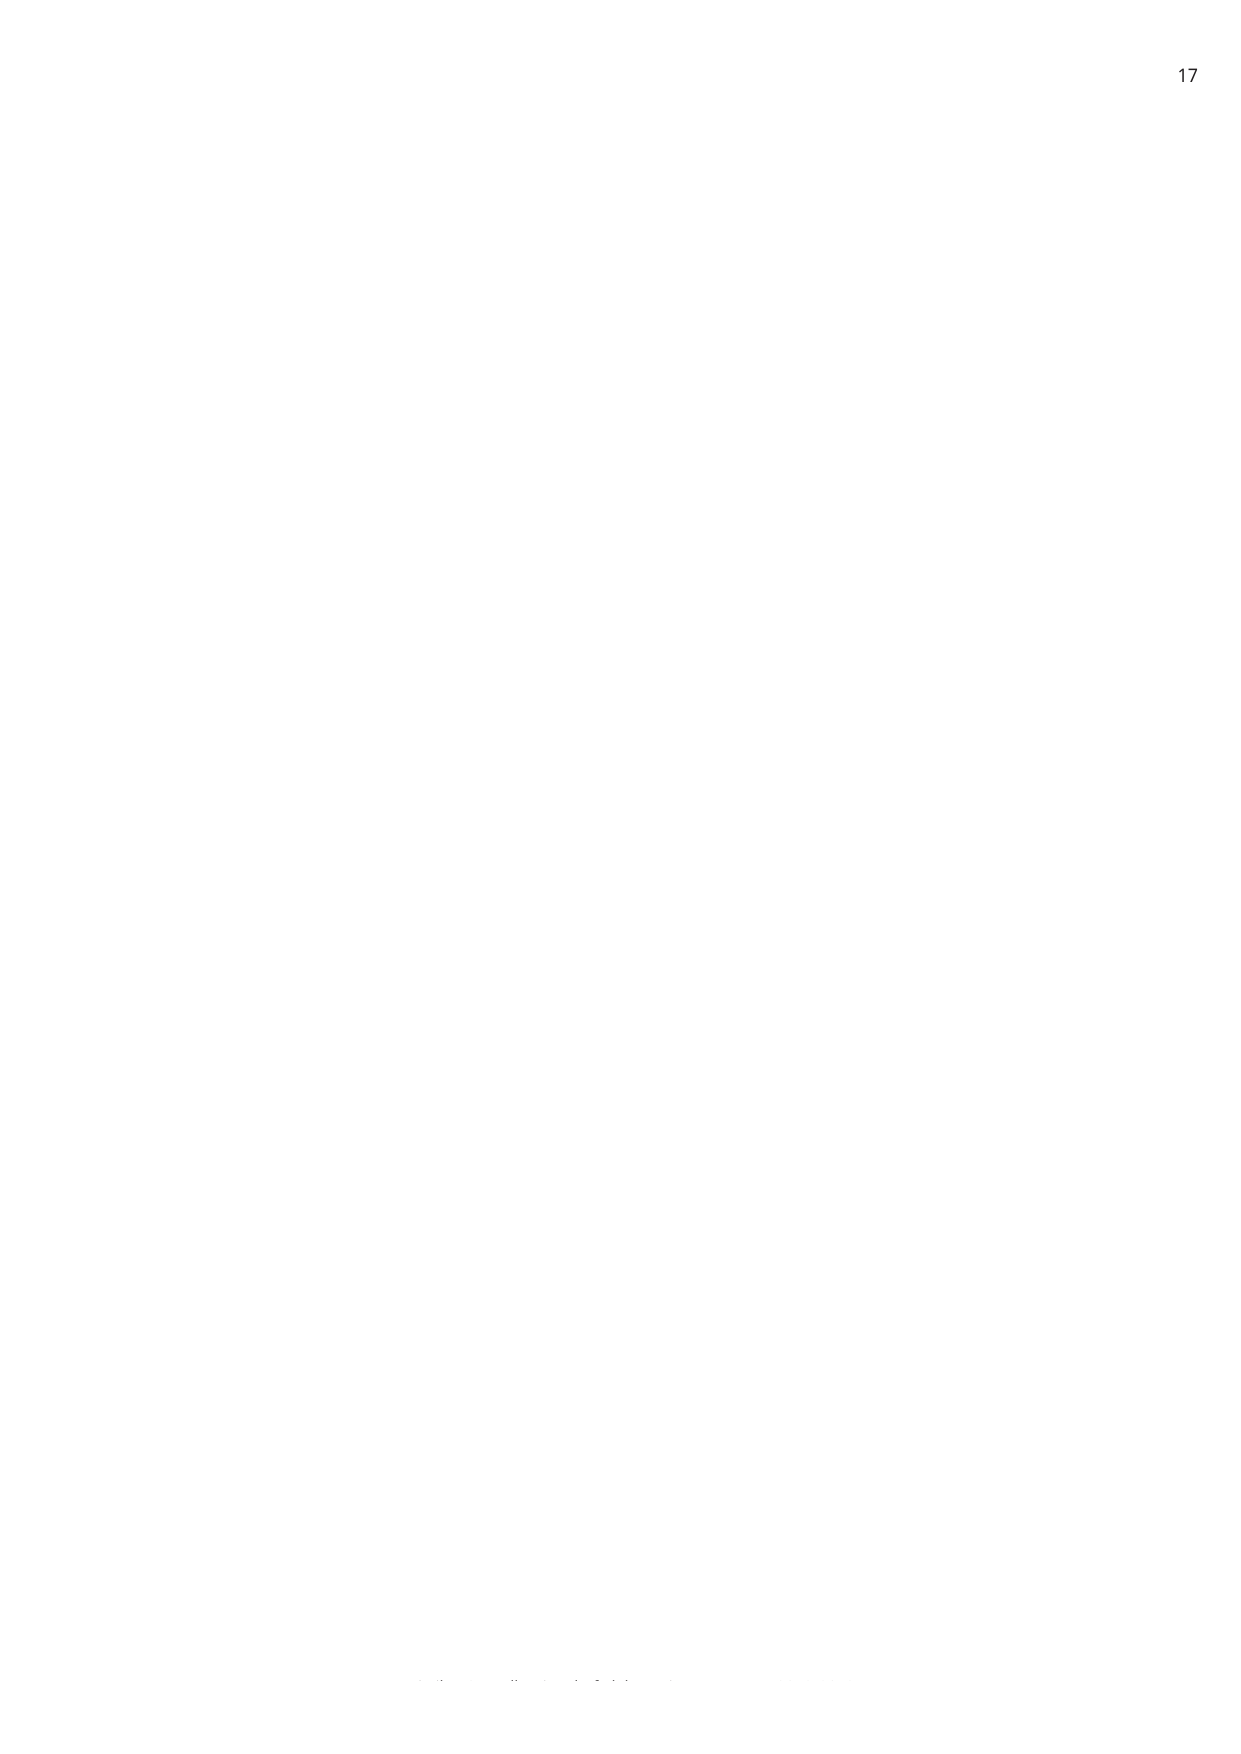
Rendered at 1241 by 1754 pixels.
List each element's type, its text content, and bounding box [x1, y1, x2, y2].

text 17 [29, 62, 1198, 88]
